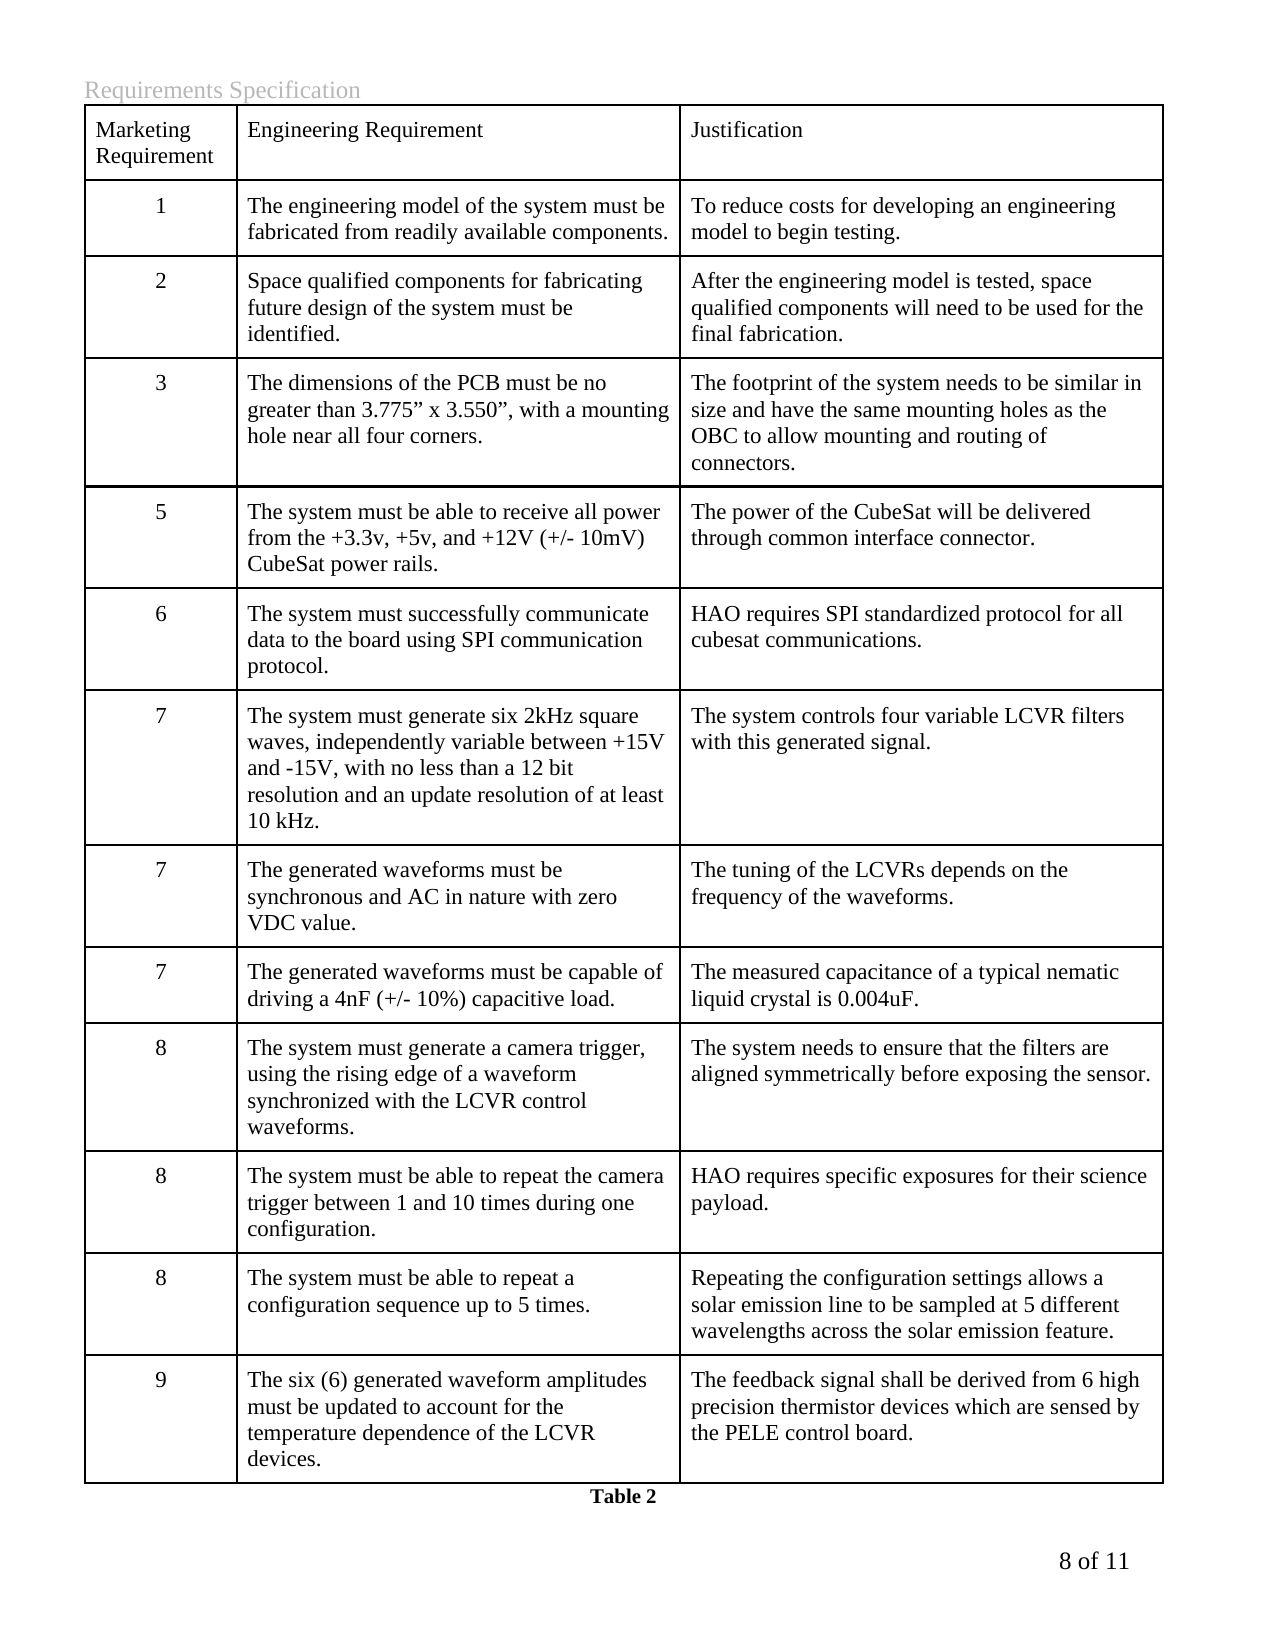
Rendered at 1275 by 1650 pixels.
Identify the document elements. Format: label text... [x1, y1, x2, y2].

table_cell The system controls four variable LCVR filters with this generated signal. [681, 691, 1162, 844]
table_cell 3 [86, 359, 236, 485]
table_cell The system must successfully communicate data to the board using SPI communication protocol. [238, 589, 679, 689]
table_cell 8 [86, 1024, 236, 1150]
table_cell The system must generate six 2kHz square waves, independently variable between +15V and -15V, with no less than a 12 bit resolution and an update resolution of at least 10 kHz. [238, 691, 679, 844]
table_cell 1 [86, 181, 236, 255]
table_cell 6 [86, 589, 236, 689]
table_cell The system must be able to repeat the camera trigger between 1 and 10 times during one configuration. [238, 1152, 679, 1252]
table_cell Repeating the configuration settings allows a solar emission line to be sampled at 5 different wavelengths across the solar emission feature. [681, 1254, 1162, 1354]
table_cell The measured capacitance of a typical nematic liquid crystal is 0.004uF. [681, 948, 1162, 1022]
table_cell 5 [86, 488, 236, 587]
table_cell HAO requires SPI standardized protocol for all cubesat communications. [681, 589, 1162, 689]
table_cell The power of the CubeSat will be delivered through common interface connector. [681, 488, 1162, 587]
table_cell The engineering model of the system must be fabricated from readily available components. [238, 181, 679, 255]
table_header Engineering Requirement [238, 106, 679, 179]
table_cell The system must be able to repeat a configuration sequence up to 5 times. [238, 1254, 679, 1354]
table_cell The dimensions of the PCB must be no greater than 3.775” x 3.550”, with a mounting hole near all four corners. [238, 359, 679, 485]
table_cell The system must be able to receive all power from the +3.3v, +5v, and +12V (+/- 10mV) CubeSat power rails. [238, 488, 679, 587]
table_cell 8 [86, 1254, 236, 1354]
table_cell 8 [86, 1152, 236, 1252]
table_cell The six (6) generated waveform amplitudes must be updated to account for the temperature dependence of the LCVR devices. [238, 1356, 679, 1482]
table_cell Space qualified components for fabricating future design of the system must be identified. [238, 257, 679, 357]
table_cell 2 [86, 257, 236, 357]
table_header Justification [681, 106, 1162, 179]
table_cell After the engineering model is tested, space qualified components will need to be used for the final fabrication. [681, 257, 1162, 357]
table_header Marketing Requirement [86, 106, 236, 179]
table_cell HAO requires specific exposures for their science payload. [681, 1152, 1162, 1252]
table_cell 7 [86, 691, 236, 844]
table_cell To reduce costs for developing an engineering model to begin testing. [681, 181, 1162, 255]
table_cell The footprint of the system needs to be similar in size and have the same mounting holes as the OBC to allow mounting and routing of connectors. [681, 359, 1162, 485]
table_cell The system must generate a camera trigger, using the rising edge of a waveform synchronized with the LCVR control waveforms. [238, 1024, 679, 1150]
table_cell The generated waveforms must be capable of driving a 4nF (+/- 10%) capacitive load. [238, 948, 679, 1022]
text Table 2 [84, 1484, 1162, 1508]
table_cell 7 [86, 846, 236, 946]
table_cell 7 [86, 948, 236, 1022]
table_cell The system needs to ensure that the filters are aligned symmetrically before exposing the sensor. [681, 1024, 1162, 1150]
table_cell 9 [86, 1356, 236, 1482]
table_cell The generated waveforms must be synchronous and AC in nature with zero VDC value. [238, 846, 679, 946]
table_cell The tuning of the LCVRs depends on the frequency of the waveforms. [681, 846, 1162, 946]
table_cell The feedback signal shall be derived from 6 high precision thermistor devices which are sensed by the PELE control board. [681, 1356, 1162, 1482]
